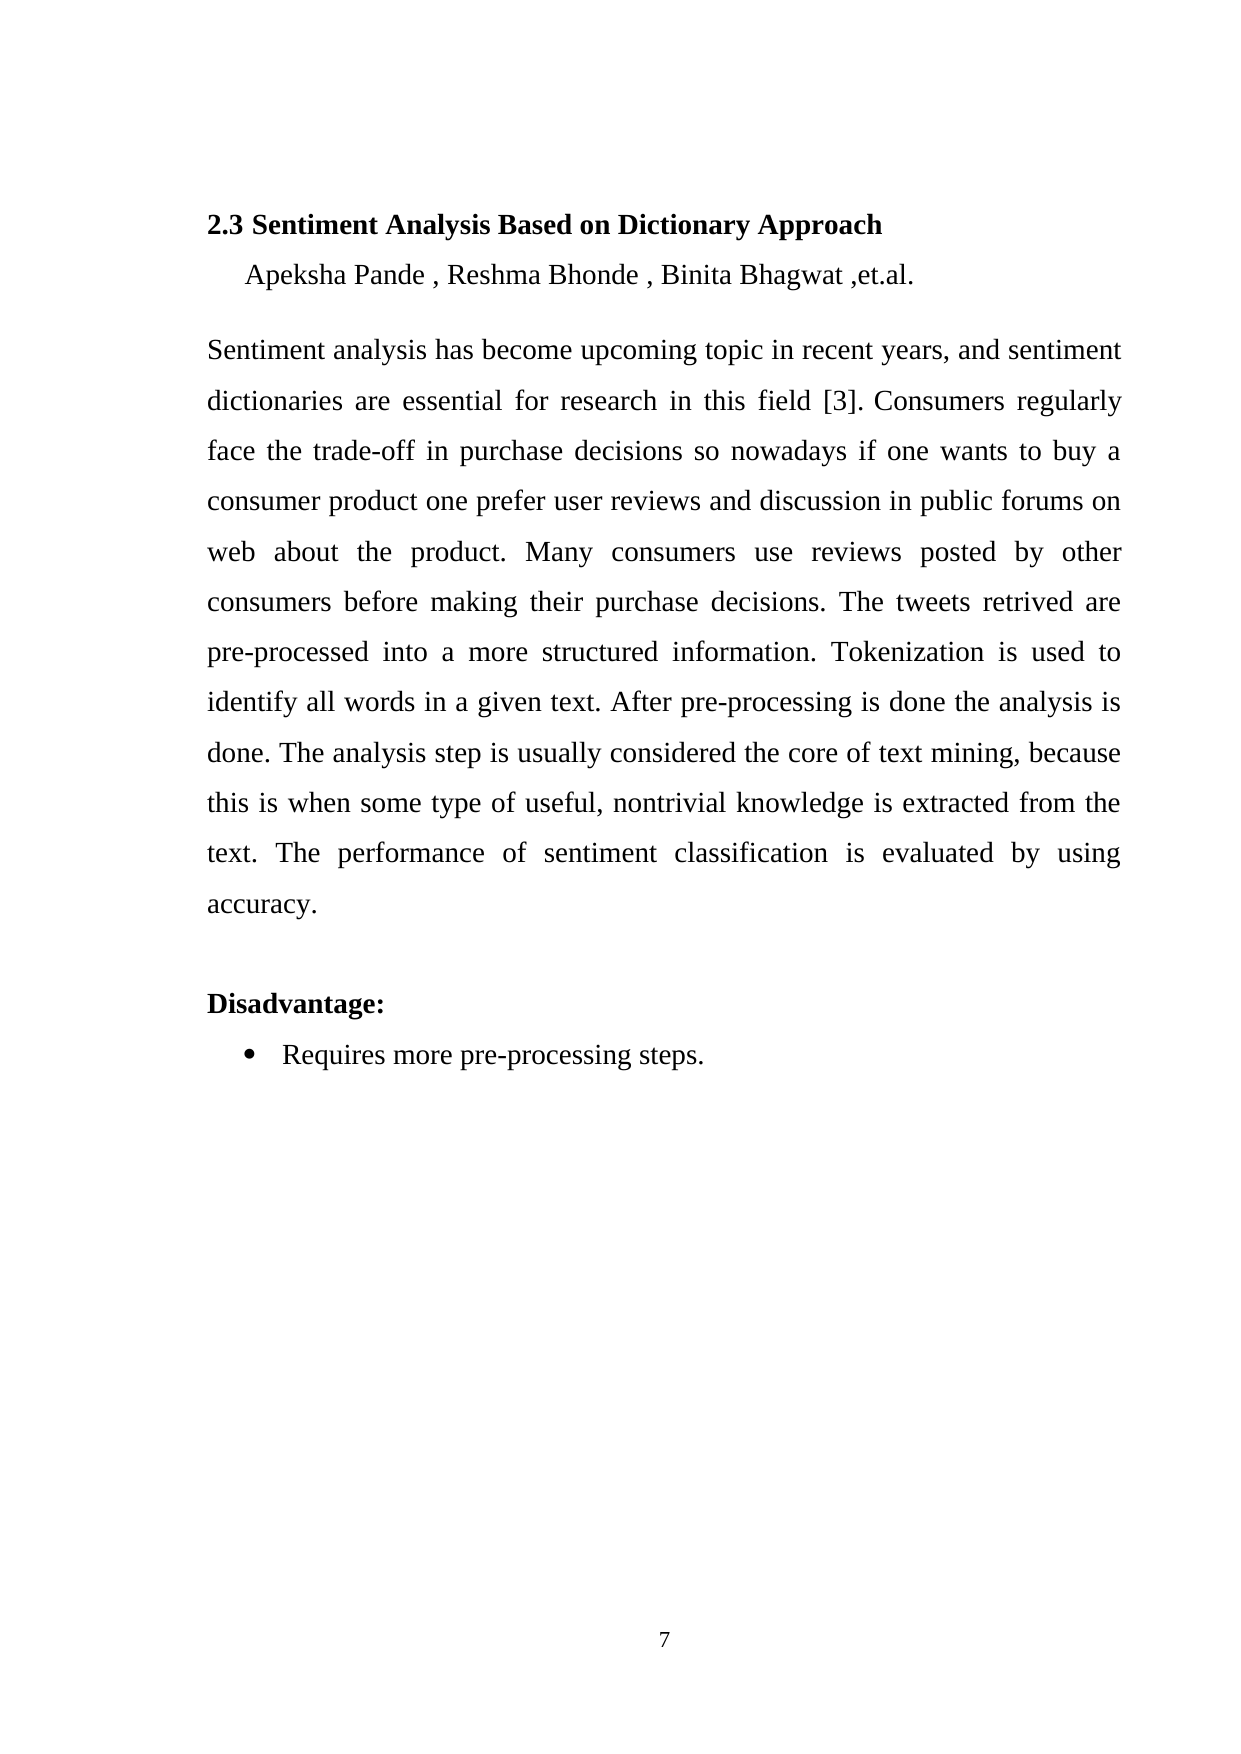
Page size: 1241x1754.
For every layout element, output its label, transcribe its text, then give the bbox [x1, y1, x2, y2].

list Apeksha Pande , Reshma Bhonde , Binita Bhagwat ,et.al. [244, 257, 1122, 291]
text Disadvantage: [207, 986, 1122, 1020]
list Requires more pre-processing steps. [244, 1037, 1122, 1070]
list Sentiment Analysis Based on Dictionary Approach [207, 207, 1122, 240]
text Sentiment analysis has become upcoming topic in recent years, and sentiment dictionaries are essential for research in this field [3]. Consumers regularly face the trade-off in purchase decisions so nowadays if one wants to buy a consumer product one prefer user reviews and discussion in public forums on web about the product. Many consumers use reviews posted by other consumers before making their purchase decisions. The tweets retrived are pre-processed into a more structured information. Tokenization is used to identify all words in a given text. After pre-processing is done the analysis is done. The analysis step is usually considered the core of text mining, because this is when some type of useful, nontrivial knowledge is extracted from the text. The performance of sentiment classification is evaluated by using accuracy. [207, 332, 1122, 919]
